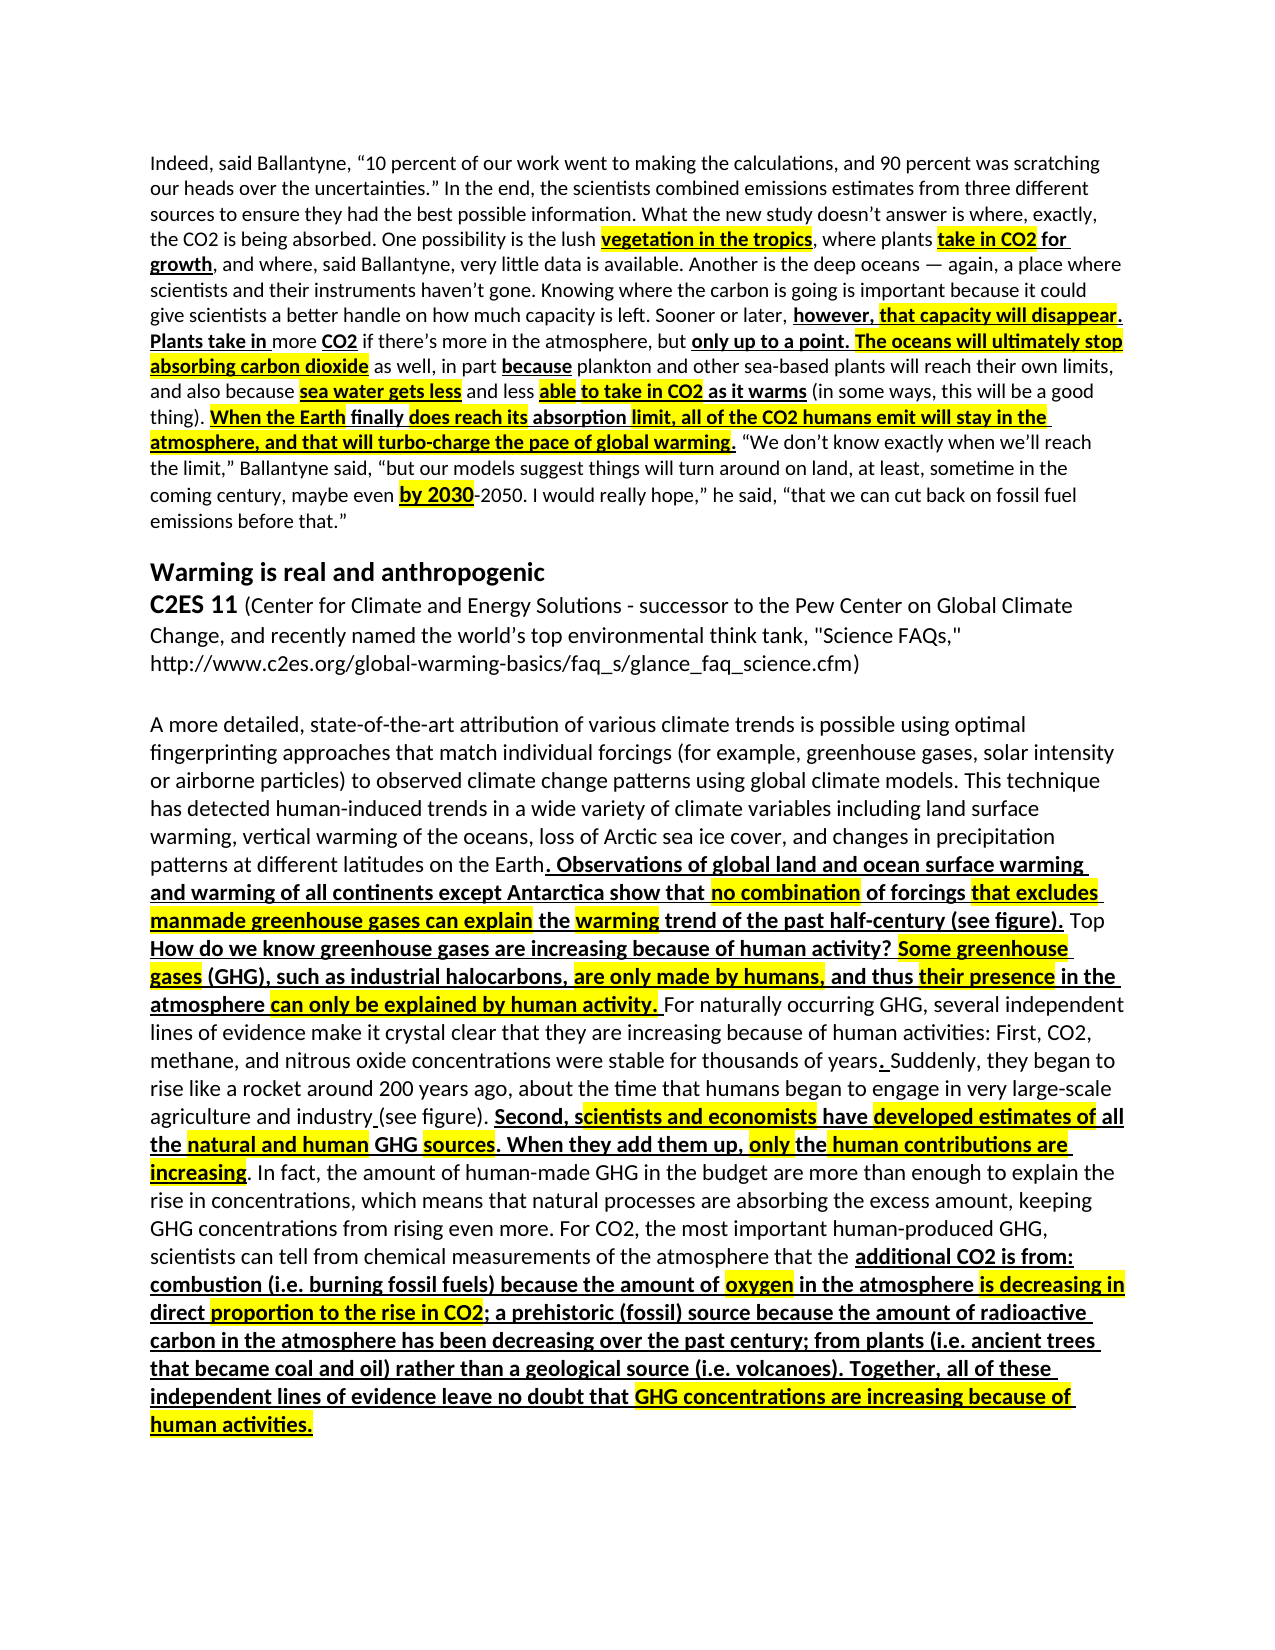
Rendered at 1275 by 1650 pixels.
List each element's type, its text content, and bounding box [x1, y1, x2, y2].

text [150, 150, 1125, 534]
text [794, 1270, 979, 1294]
subtitle Warming is real and anthropogenic C2ES 11 (Center for Climate and Energy Solutions - successor to the Pew Center on Global Climate Change, and recently named the world’s top environmental think tank, "Science FAQs," http://www.c2es.org/global-warming-basics/faq_s/glance_faq_science.cfm) [150, 555, 1125, 677]
text combustion (i.e. burning fossil fuels) because the amount of oxygen in the atmosphere is decreasing in direct proportion to the rise in CO2; a prehistoric (fossil) source because the amount of radioactive carbon in the atmosphere has been decreasing over the past century; from plants (i.e. ancient trees that became coal and oil) rather than a geological source (i.e. volcanoes). Together, all of these independent lines of evidence leave no doubt that GHG concentrations are increasing because of human activities. [150, 1296, 1125, 1438]
text A more detailed, state-of-the-art attribution of various climate trends is possible using optimal fingerprinting approaches that match individual forcings (for example, greenhouse gases, solar intensity or airborne particles) to observed climate change patterns using global climate models. This technique has detected human-induced trends in a wide variety of climate variables including land surface warming, vertical warming of the oceans, loss of Arctic sea ice cover, and changes in precipitation patterns at different latitudes on the Earth. Observations of global land and ocean surface warming and warming of all continents except Antarctica show that no combination of forcings that excludes manmade greenhouse gases can explain the warming trend of the past half-century (see figure). Top How do we know greenhouse gases are increasing because of human activity? Some greenhouse gases (GHG), such as industrial halocarbons, are only made by humans, and thus their presence in the atmosphere can only be explained by human activity. For naturally occurring GHG, several independent lines of evidence make it crystal clear that they are increasing because of human activities: First, CO2, methane, and nitrous oxide concentrations were stable for thousands of years. Suddenly, they began to rise like a rocket around 200 years ago, about the time that humans began to engage in very large-scale agriculture and industry (see figure). Second, scientists and economists have developed estimates of all the natural and human GHG sources. When they add them up, only the human contributions are increasing. In fact, the amount of human-made GHG in the budget are more than enough to explain the rise in concentrations, which means that natural processes are absorbing the excess amount, keeping GHG concentrations from rising even more. For CO2, the most important human-produced GHG, scientists can tell from chemical measurements of the atmosphere that the additional CO2 is from: [150, 710, 1125, 1270]
